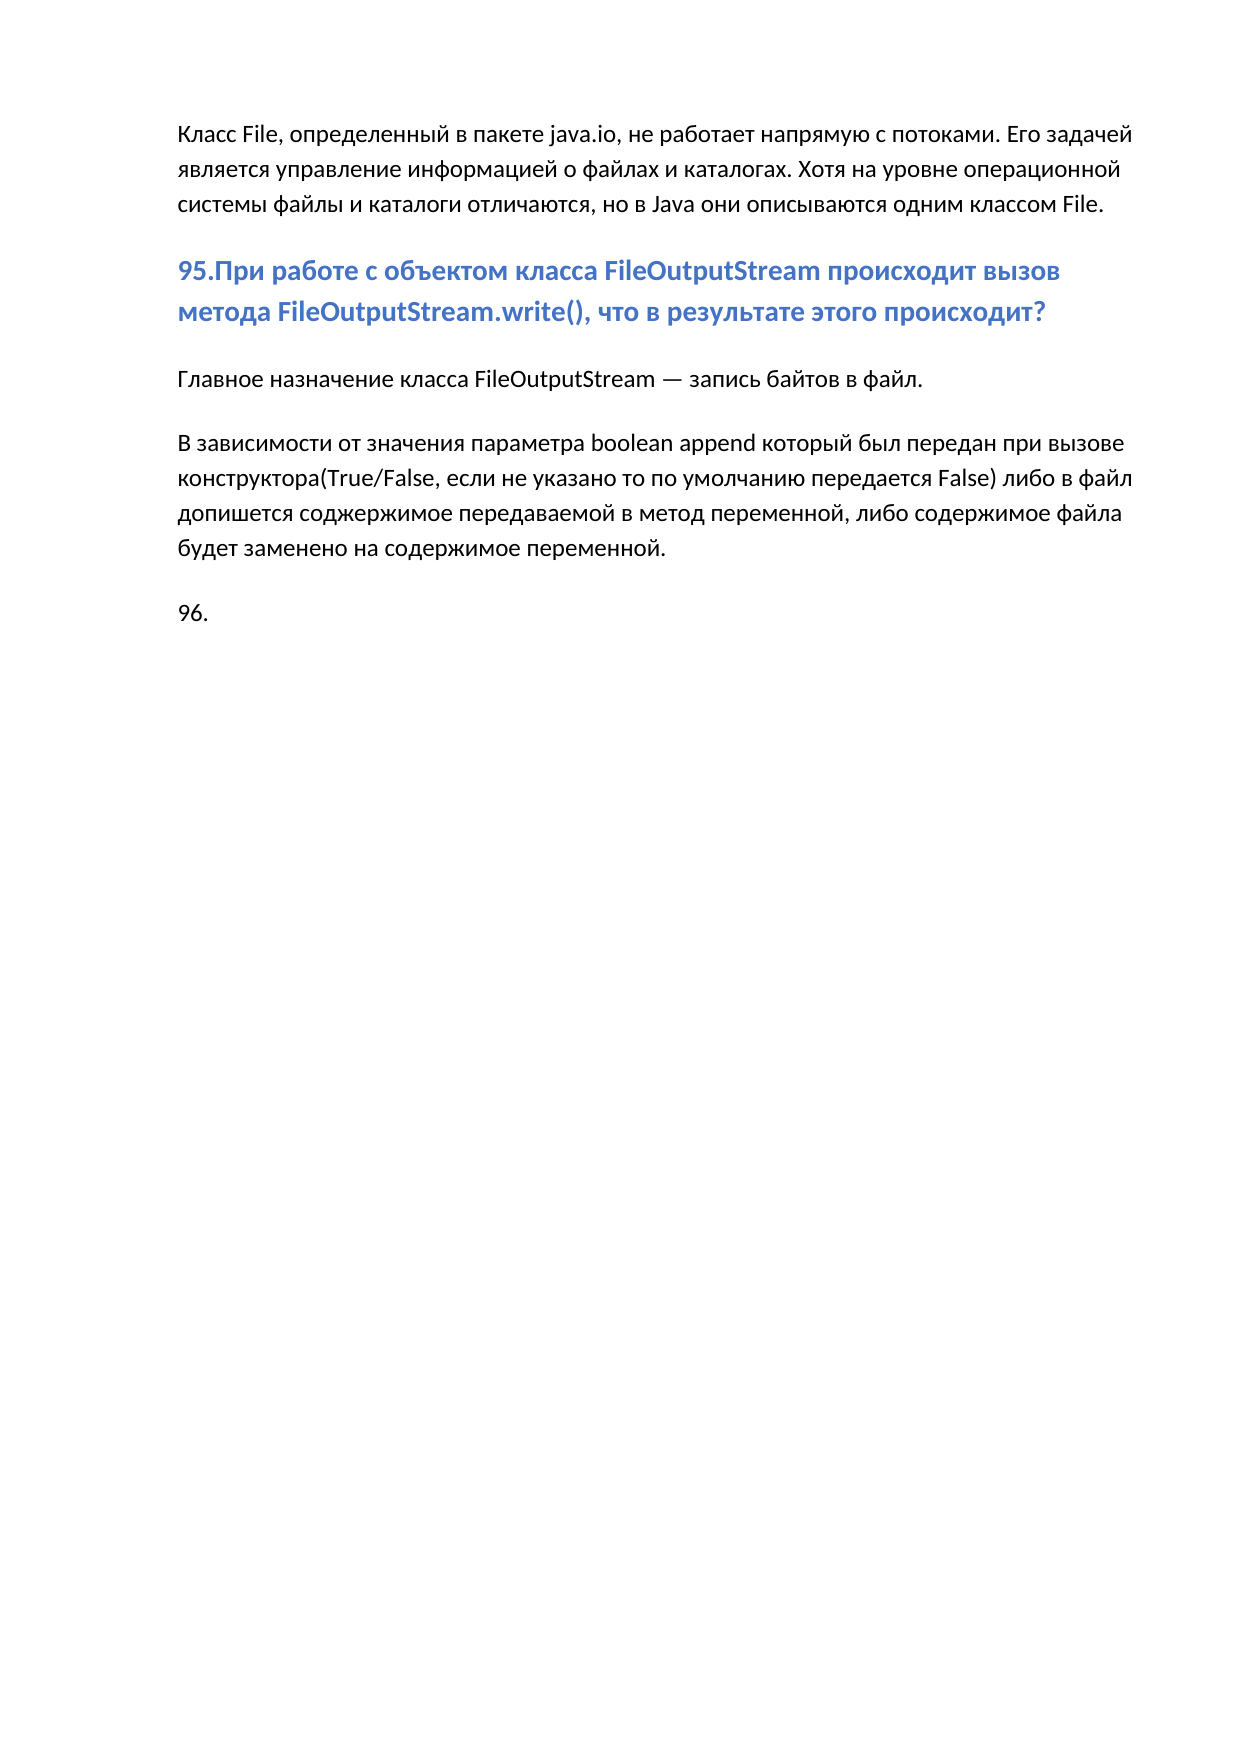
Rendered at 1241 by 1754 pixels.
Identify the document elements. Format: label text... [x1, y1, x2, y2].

text В зависимости от значения параметра boolean append который был передан при вызове конструктора(True/False, если не указано то по умолчанию передается False) либо в файл допишется соджержимое передаваемой в метод переменной, либо содержимое файла будет заменено на содержимое переменной. [177, 427, 1152, 563]
text 96. [177, 597, 1152, 627]
text Главное назначение класса FileOutputStream — запись байтов в файл. [177, 363, 1152, 394]
text Класс File, определенный в пакете java.io, не работает напрямую с потоками. Его задачей является управление информацией о файлах и каталогах. Хотя на уровне операционной системы файлы и каталоги отличаются, но в Java они описываются одним классом File. [177, 118, 1152, 219]
text 95.При работе с объектом класса FileOutputStream происходит вызов метода FileOutputStream.write(), что в результате этого происходит? [177, 252, 1152, 329]
